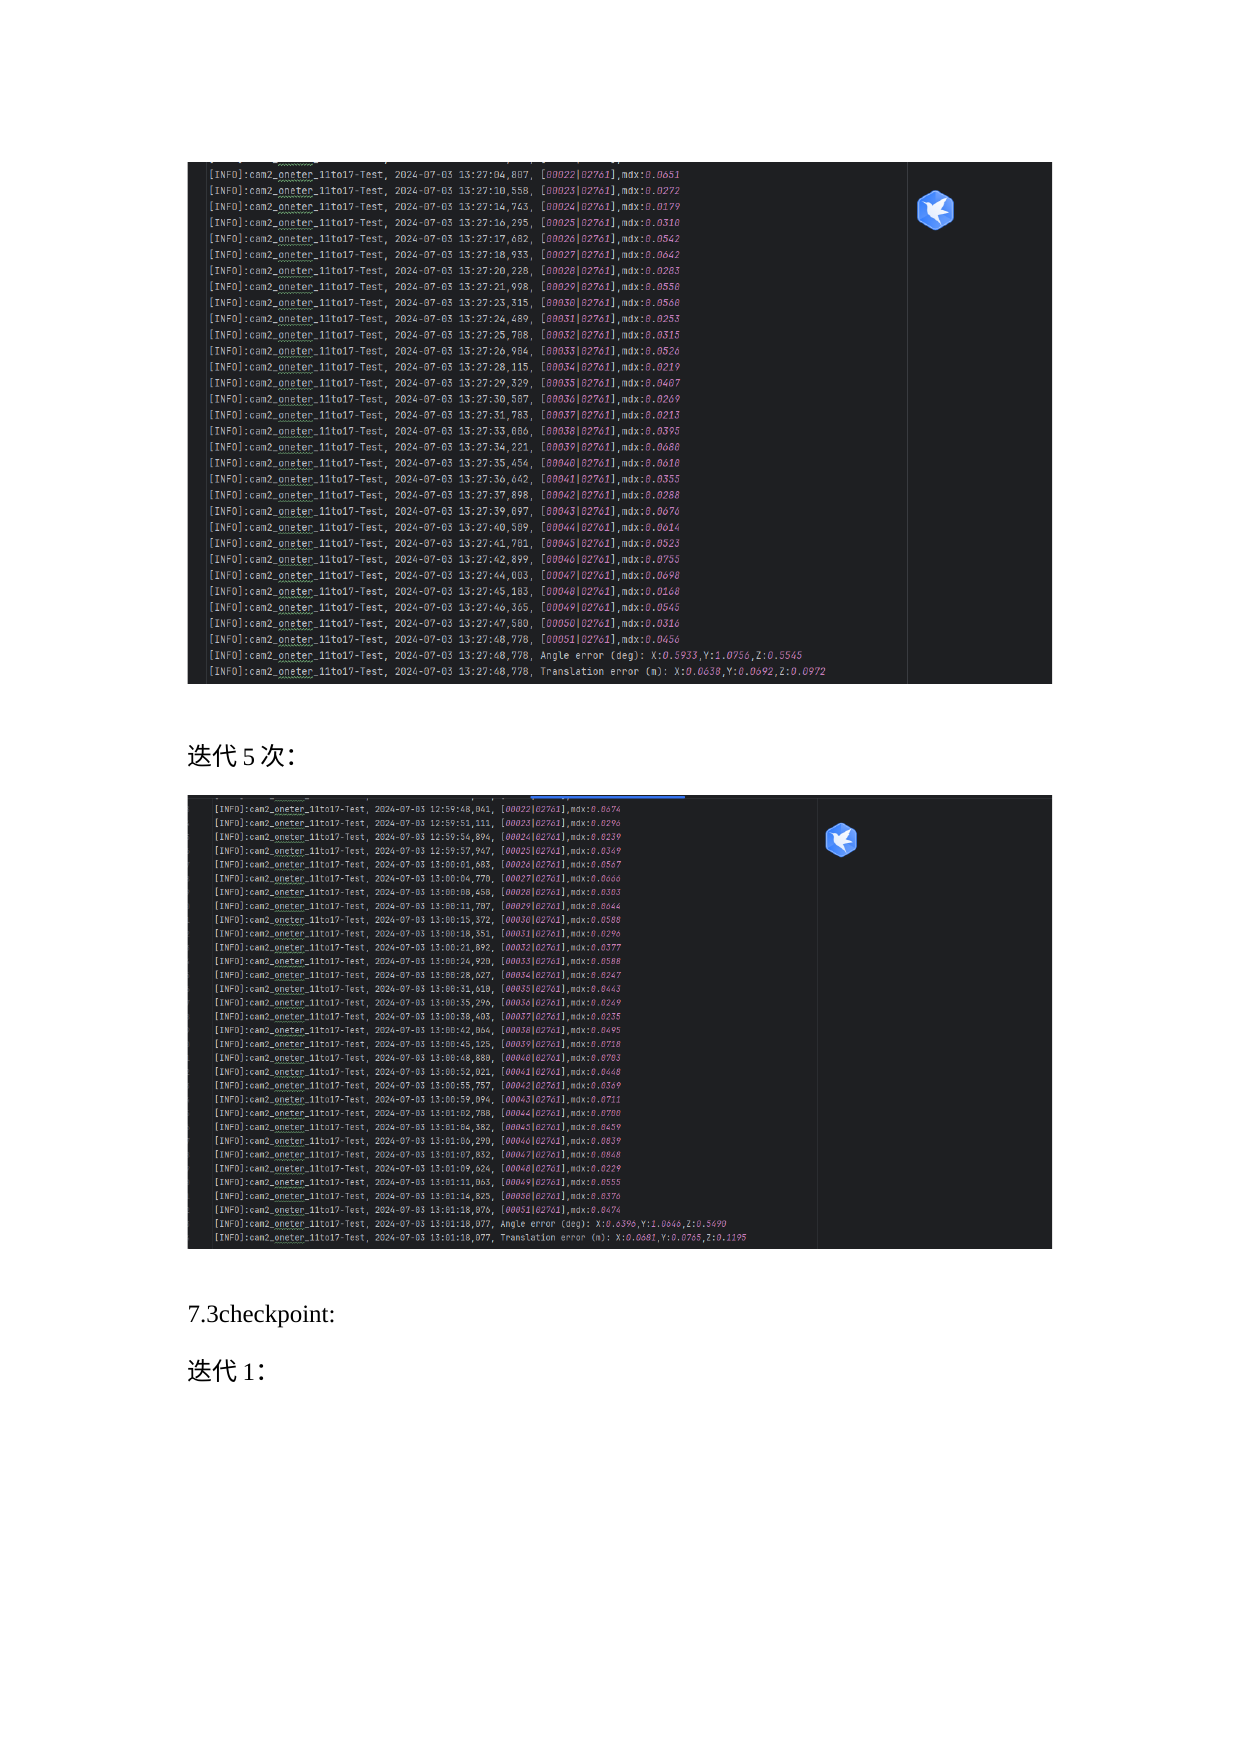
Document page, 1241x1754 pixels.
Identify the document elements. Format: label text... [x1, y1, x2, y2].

picture [187, 795, 1053, 1249]
text 7.3checkpoint: [187, 1298, 1053, 1330]
text 迭代5次： [187, 722, 1053, 787]
text 迭代1： [187, 1337, 1053, 1402]
picture [187, 162, 1053, 684]
